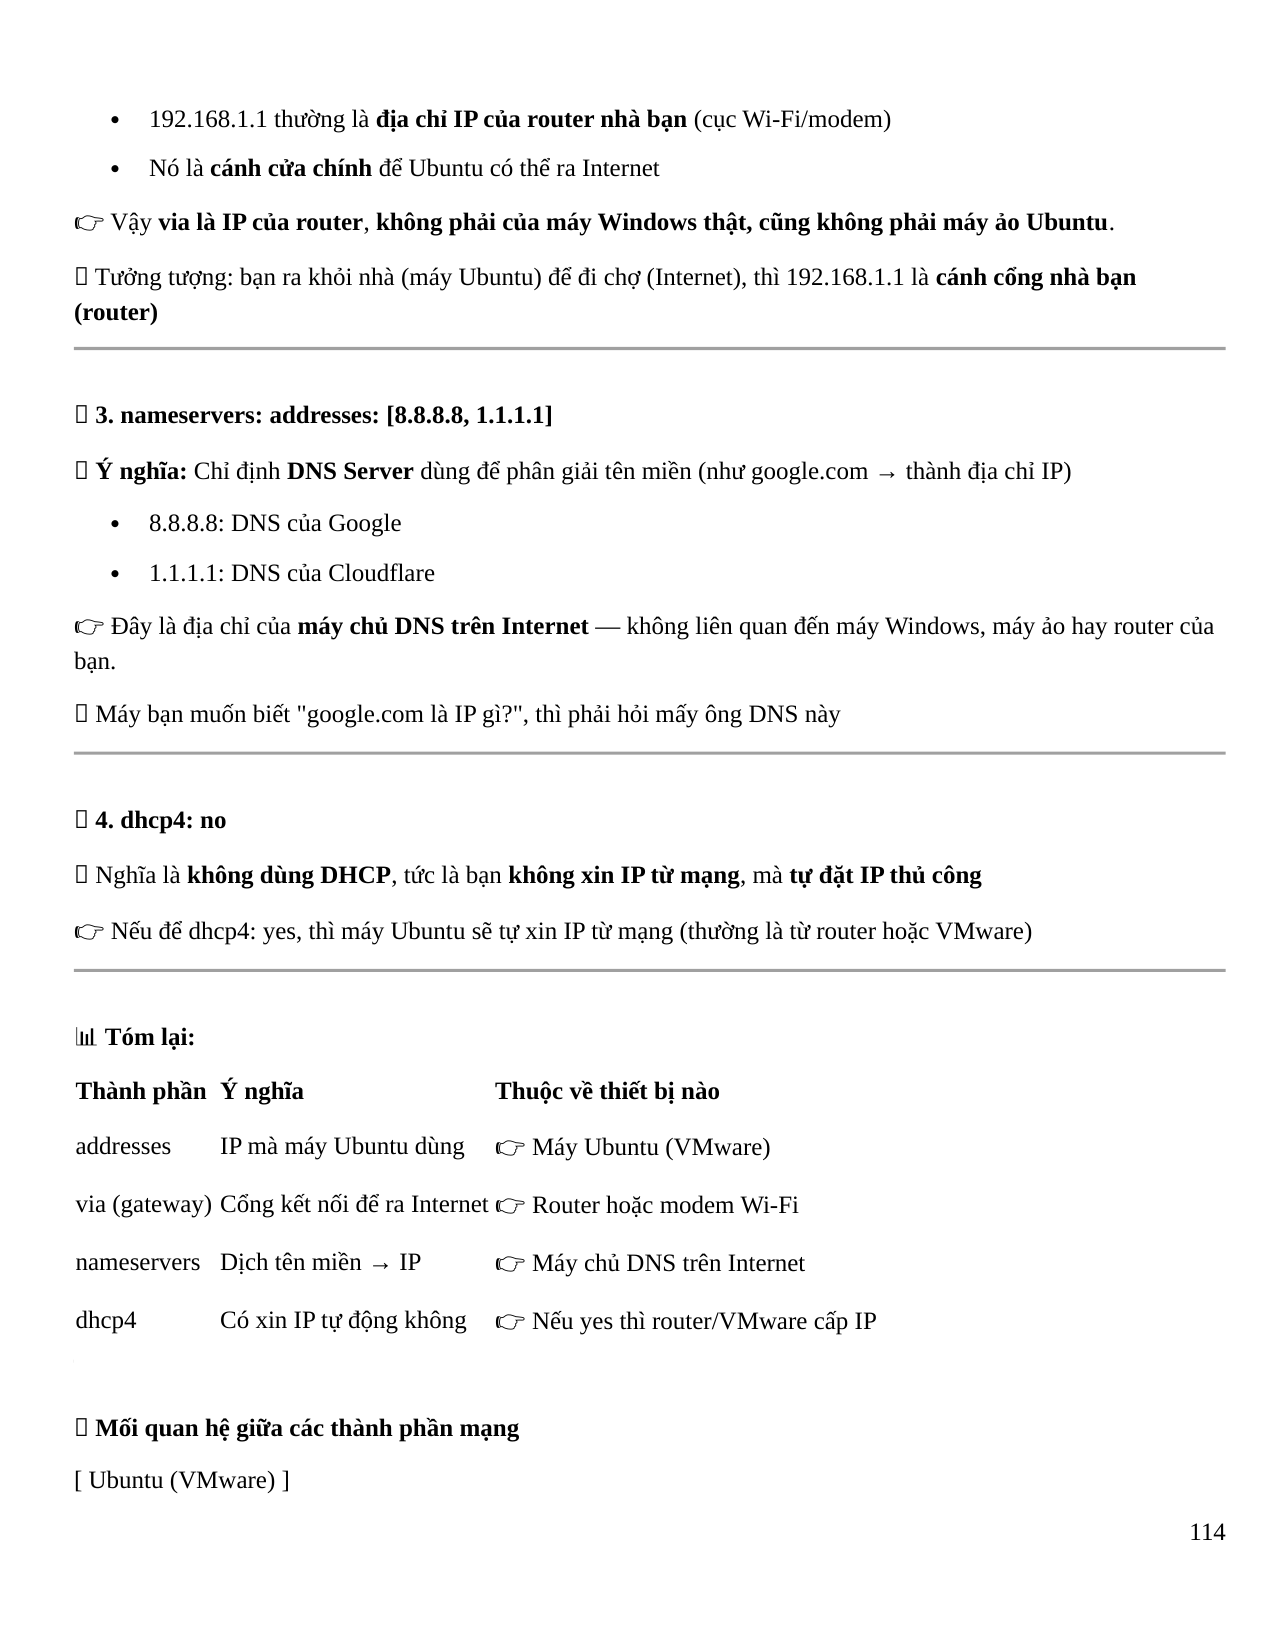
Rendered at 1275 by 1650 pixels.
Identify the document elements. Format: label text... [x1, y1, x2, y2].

text 🌐 Mối quan hệ giữa các thành phần mạng [74, 1409, 1226, 1443]
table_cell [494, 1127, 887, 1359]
list 192.168.1.1 thường là địa chỉ IP của router nhà bạn (cục Wi-Fi/modem) [111, 104, 1226, 132]
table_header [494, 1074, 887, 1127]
text 👉 Nếu để dhcp4: yes, thì máy Ubuntu sẽ tự xin IP từ mạng (thường là từ router hoặc VMware) [74, 913, 1226, 947]
text 👉 Vậy via là IP của router, không phải của máy Windows thật, cũng không phải máy ảo Ubuntu. [74, 203, 1226, 237]
text 📌 Tưởng tượng: bạn ra khỏi nhà (máy Ubuntu) để đi chợ (Internet), thì 192.168.1.1 là cánh cổng nhà bạn (router) [74, 259, 1226, 326]
list Nó là cánh cửa chính để Ubuntu có thể ra Internet [111, 153, 1226, 182]
text 📌 Máy bạn muốn biết "google.com là IP gì?", thì phải hỏi mấy ông DNS này [74, 696, 1226, 730]
text 🔹 Ý nghĩa: Chỉ định DNS Server dùng để phân giải tên miền (như google.com → thành địa chỉ IP) [74, 452, 1226, 487]
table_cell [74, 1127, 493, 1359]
text ✅ 3. nameservers: addresses: [8.8.8.8, 1.1.1.1] [74, 397, 1226, 431]
list 1.1.1.1: DNS của Cloudflare [111, 558, 1226, 587]
text ✅ 4. dhcp4: no [74, 801, 1226, 835]
text 📊 Tóm lại: [74, 1018, 1226, 1052]
text [ Ubuntu (VMware) ] [74, 1465, 1226, 1494]
list 8.8.8.8: DNS của Google [111, 508, 1226, 537]
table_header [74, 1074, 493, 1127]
text 🔹 Nghĩa là không dùng DHCP, tức là bạn không xin IP từ mạng, mà tự đặt IP thủ công [74, 857, 1226, 891]
text 👉 Đây là địa chỉ của máy chủ DNS trên Internet — không liên quan đến máy Windows, máy ảo hay router của bạn. [74, 608, 1226, 675]
